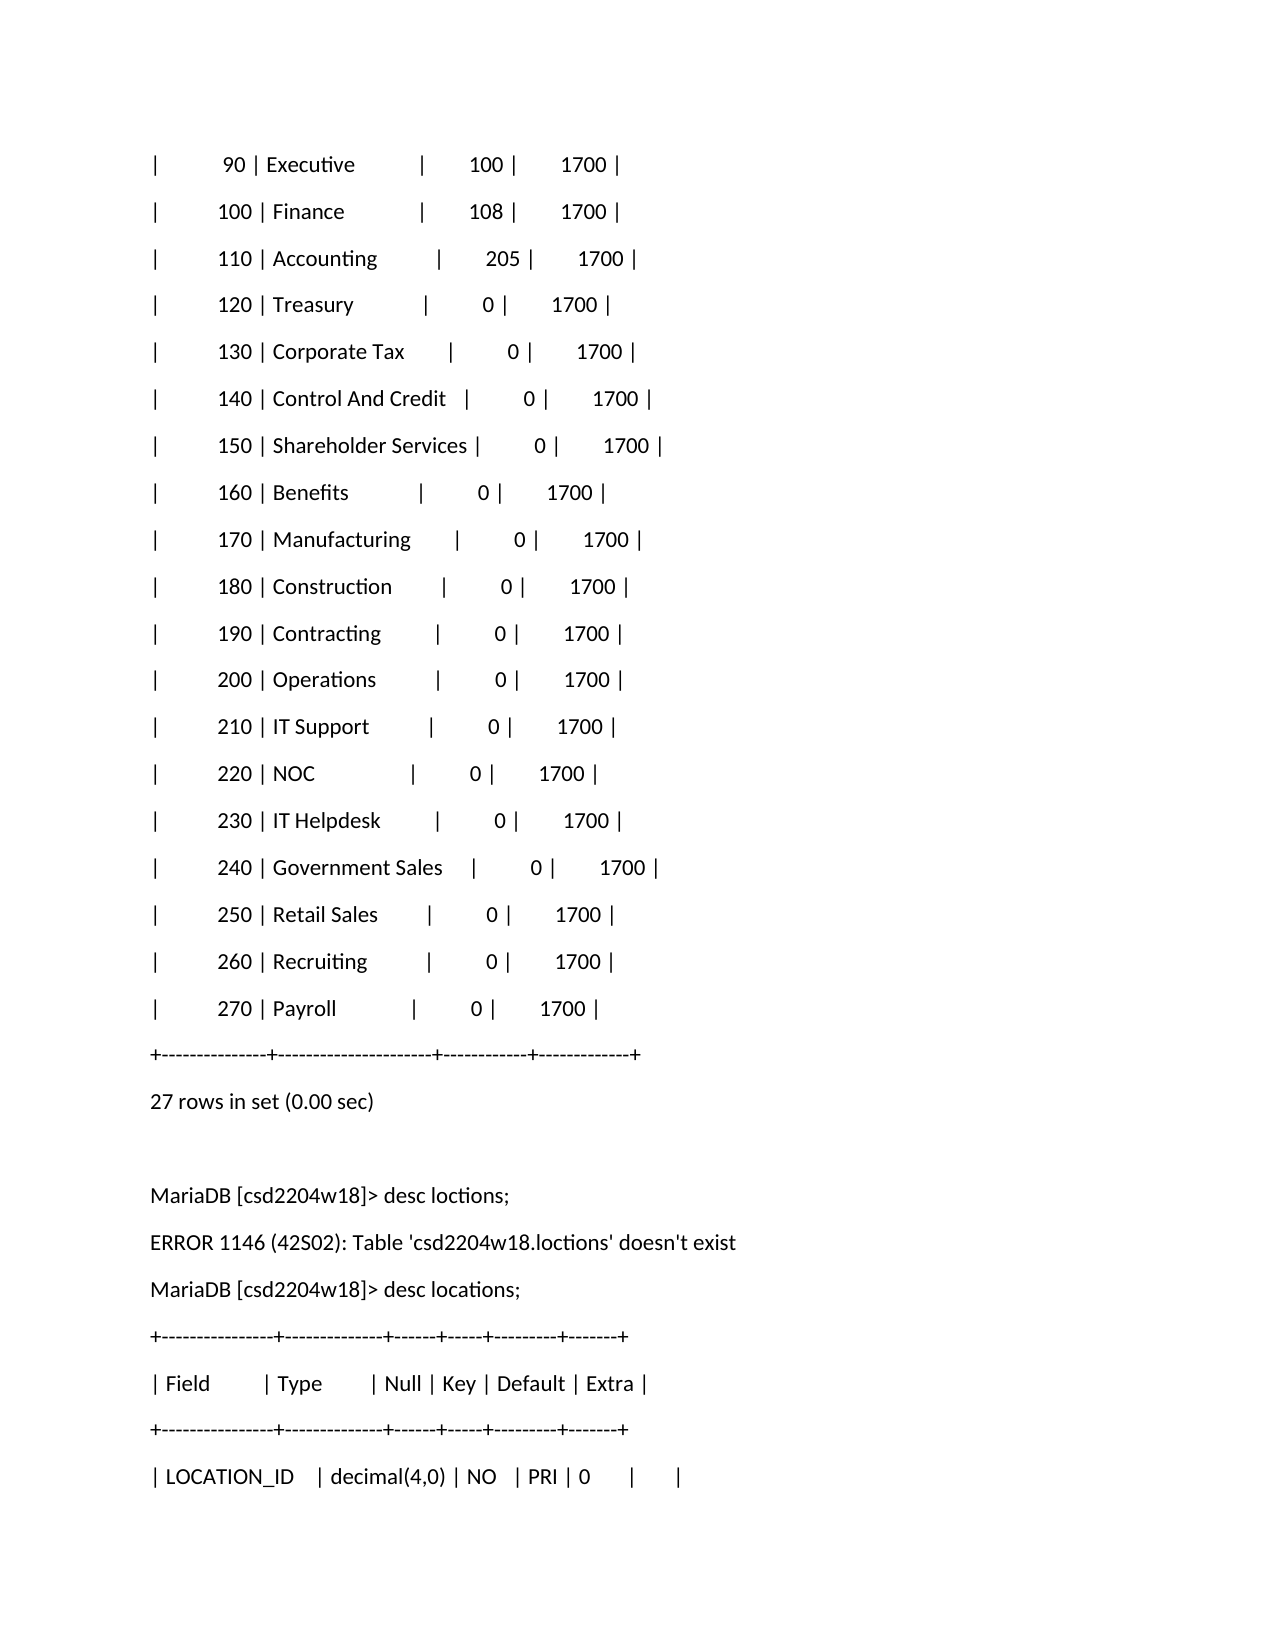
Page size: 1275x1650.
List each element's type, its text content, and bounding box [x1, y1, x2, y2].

text | 270 | Payroll | 0 | 1700 | [150, 994, 1125, 1022]
text | 140 | Control And Credit | 0 | 1700 | [150, 384, 1125, 412]
text | 230 | IT Helpdesk | 0 | 1700 | [150, 806, 1125, 834]
text MariaDB [csd2204w18]> desc loctions; [150, 1181, 1125, 1209]
text MariaDB [csd2204w18]> desc locations; [150, 1275, 1125, 1303]
text +---------------+----------------------+------------+-------------+ [150, 1041, 1125, 1069]
text +----------------+--------------+------+-----+---------+-------+ [150, 1416, 1125, 1444]
text | 170 | Manufacturing | 0 | 1700 | [150, 525, 1125, 553]
text | 150 | Shareholder Services | 0 | 1700 | [150, 431, 1125, 459]
text | 190 | Contracting | 0 | 1700 | [150, 619, 1125, 647]
text | 210 | IT Support | 0 | 1700 | [150, 712, 1125, 741]
text | 220 | NOC | 0 | 1700 | [150, 759, 1125, 787]
text ERROR 1146 (42S02): Table 'csd2204w18.loctions' doesn't exist [150, 1228, 1125, 1256]
text | 160 | Benefits | 0 | 1700 | [150, 478, 1125, 506]
text | 120 | Treasury | 0 | 1700 | [150, 291, 1125, 319]
text | 260 | Recruiting | 0 | 1700 | [150, 947, 1125, 975]
text 27 rows in set (0.00 sec) [150, 1087, 1125, 1116]
text | 250 | Retail Sales | 0 | 1700 | [150, 900, 1125, 928]
text | 110 | Accounting | 205 | 1700 | [150, 244, 1125, 272]
text | 100 | Finance | 108 | 1700 | [150, 197, 1125, 225]
text | 240 | Government Sales | 0 | 1700 | [150, 853, 1125, 881]
text | 130 | Corporate Tax | 0 | 1700 | [150, 337, 1125, 366]
text | 90 | Executive | 100 | 1700 | [150, 150, 1125, 178]
text | Field | Type | Null | Key | Default | Extra | [150, 1369, 1125, 1397]
text +----------------+--------------+------+-----+---------+-------+ [150, 1322, 1125, 1350]
text | LOCATION_ID | decimal(4,0) | NO | PRI | 0 | | [150, 1462, 1125, 1491]
text | 200 | Operations | 0 | 1700 | [150, 666, 1125, 694]
text | 180 | Construction | 0 | 1700 | [150, 572, 1125, 600]
